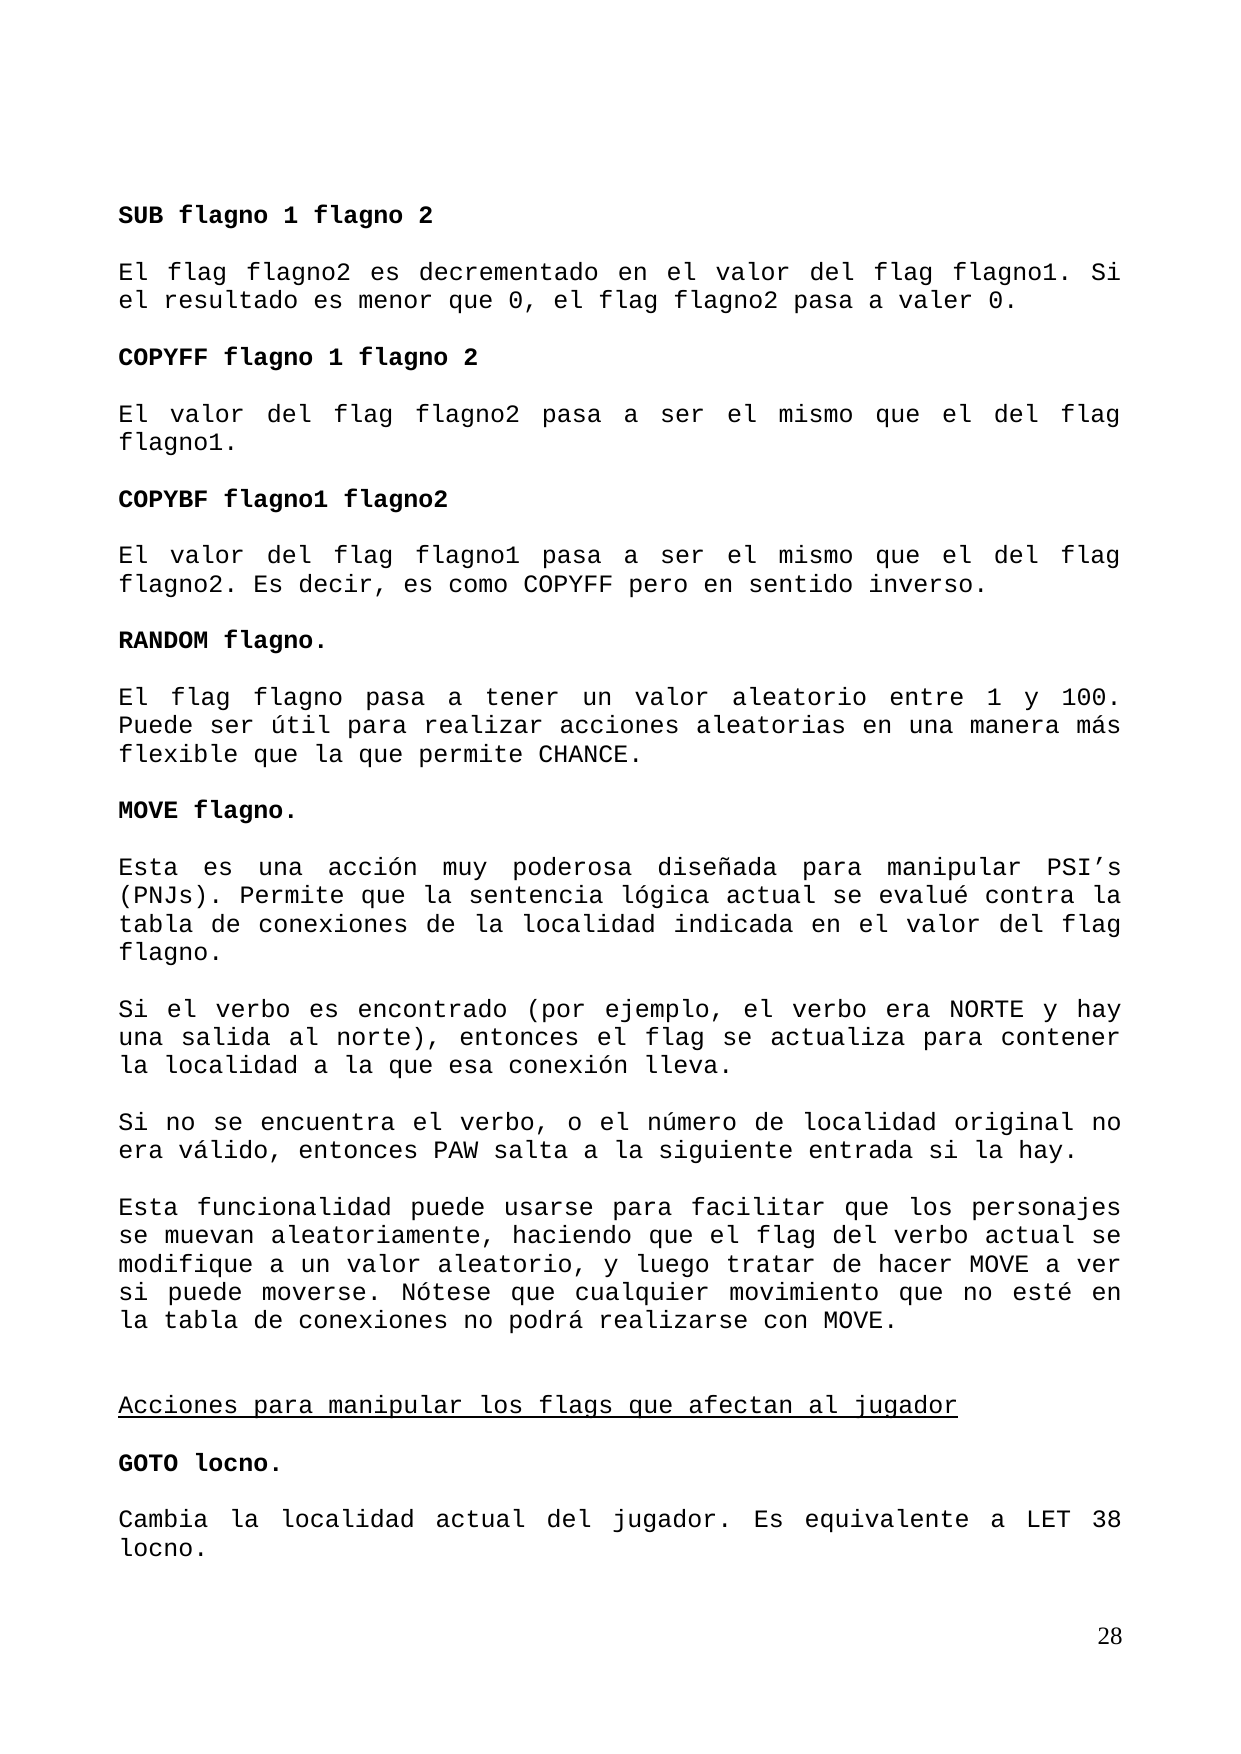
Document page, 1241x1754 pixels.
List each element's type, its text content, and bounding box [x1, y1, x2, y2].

text MOVE flagno. [118, 798, 1122, 826]
text El valor del flag flagno2 pasa a ser el mismo que el del flag flagno1. [118, 401, 1122, 458]
text Esta es una acción muy poderosa diseñada para manipular PSI’s (PNJs). Permite que la sentencia lógica actual se evalué contra la tabla de conexiones de la localidad indicada en el valor del flag flagno. [118, 855, 1122, 968]
text El flag flagno2 es decrementado en el valor del flag flagno1. Si el resultado es menor que 0, el flag flagno2 pasa a valer 0. [118, 260, 1122, 316]
text Si no se encuentra el verbo, o el número de localidad original no era válido, entonces PAW salta a la siguiente entrada si la hay. [118, 1110, 1122, 1166]
text COPYBF flagno1 flagno2 [118, 486, 1122, 515]
text El valor del flag flagno1 pasa a ser el mismo que el del flag flagno2. Es decir, es como COPYFF pero en sentido inverso. [118, 543, 1122, 600]
text El flag flagno pasa a tener un valor aleatorio entre 1 y 100. Puede ser útil para realizar acciones aleatorias en una manera más flexible que la que permite CHANCE. [118, 685, 1122, 770]
text GOTO locno. [118, 1450, 1122, 1478]
text RANDOM flagno. [118, 628, 1122, 656]
text Acciones para manipular los flags que afectan al jugador [118, 1393, 1122, 1421]
text SUB flagno 1 flagno 2 [118, 203, 1122, 231]
text COPYFF flagno 1 flagno 2 [118, 345, 1122, 373]
text Cambia la localidad actual del jugador. Es equivalente a LET 38 locno. [118, 1507, 1122, 1563]
text Si el verbo es encontrado (por ejemplo, el verbo era NORTE y hay una salida al norte), entonces el flag se actualiza para contener la localidad a la que esa conexión lleva. [118, 996, 1122, 1081]
text Esta funcionalidad puede usarse para facilitar que los personajes se muevan aleatoriamente, haciendo que el flag del verbo actual se modifique a un valor aleatorio, y luego tratar de hacer MOVE a ver si puede moverse. Nótese que cualquier movimiento que no esté en la tabla de conexiones no podrá realizarse con MOVE. [118, 1195, 1122, 1336]
